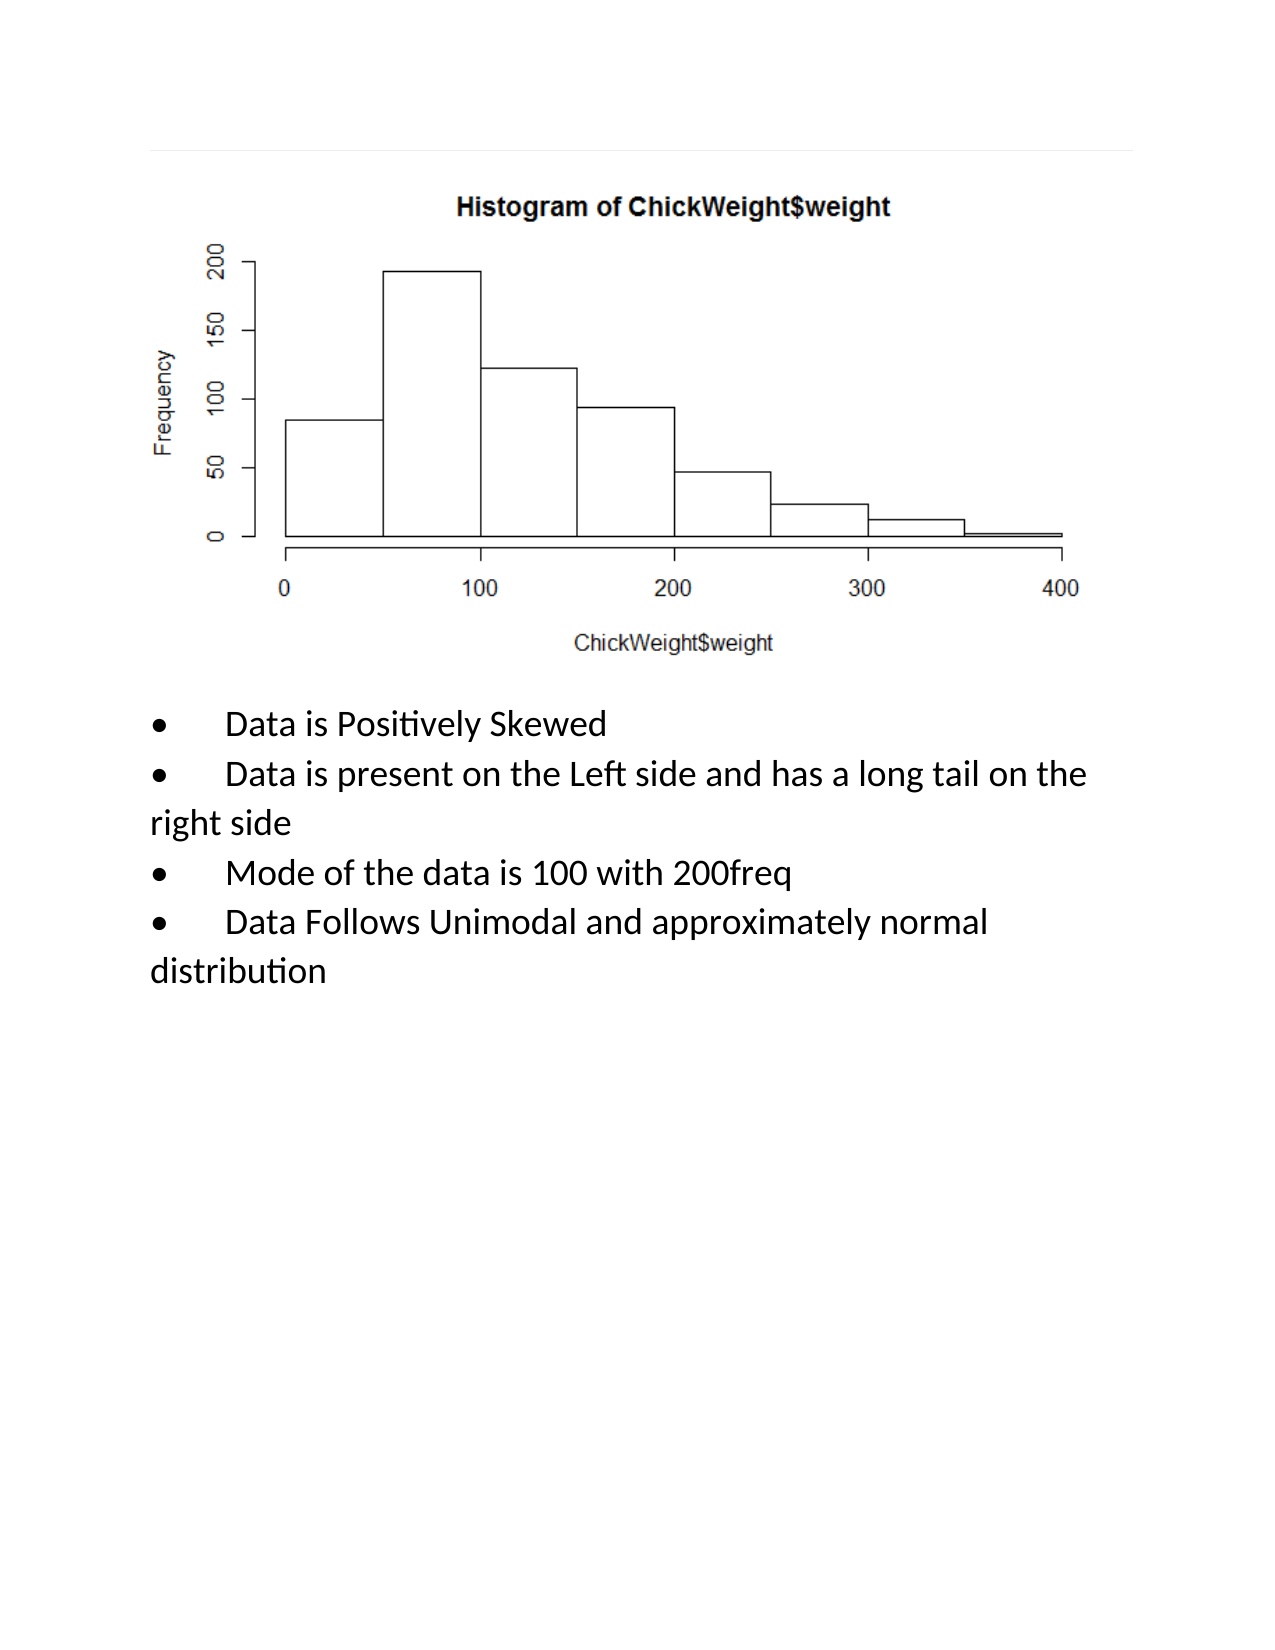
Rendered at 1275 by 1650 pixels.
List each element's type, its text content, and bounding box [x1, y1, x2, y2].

list Data is present on the Left side and has a long tail on the right side [150, 749, 1125, 845]
list Data is Positively Skewed [150, 700, 1125, 746]
list Mode of the data is 100 with 200freq [150, 848, 1125, 894]
picture [150, 150, 1134, 665]
list Data Follows Unimodal and approximately normal distribution [150, 898, 1125, 993]
